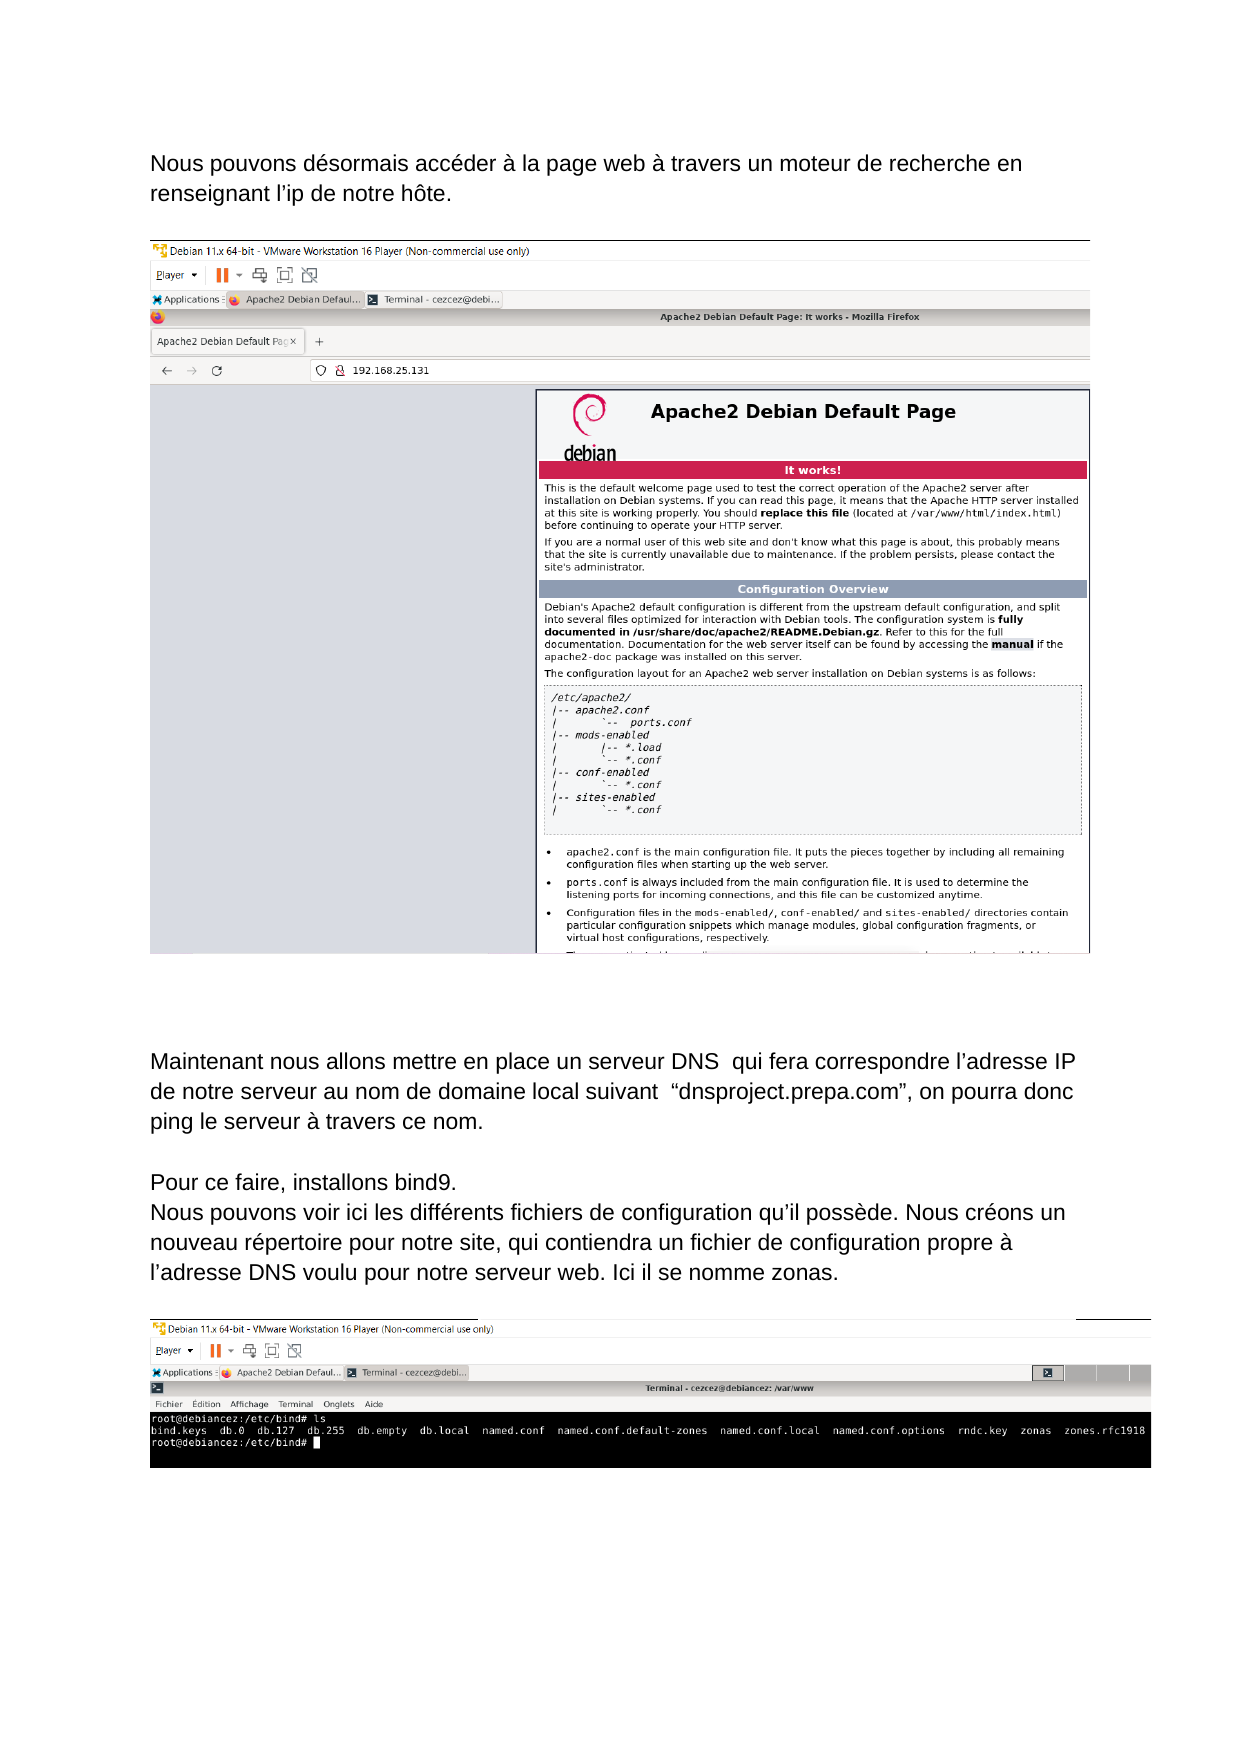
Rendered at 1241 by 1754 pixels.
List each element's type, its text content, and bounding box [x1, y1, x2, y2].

picture [150, 1319, 1152, 1468]
text Pour ce faire, installons bind9. [150, 1168, 1090, 1195]
text Nous pouvons désormais accéder à la page web à travers un moteur de recherche en renseignant l’ip de notre hôte. [150, 150, 1090, 207]
picture [150, 240, 1091, 954]
text Maintenant nous allons mettre en place un serveur DNS qui fera correspondre l’adresse IP de notre serveur au nom de domaine local suivant “dnsproject.prepa.com”, on pourra donc ping le serveur à travers ce nom. [150, 1048, 1090, 1134]
text Nous pouvons voir ici les différents fichiers de configuration qu’il possède. Nous créons un nouveau répertoire pour notre site, qui contiendra un fichier de configuration propre à l’adresse DNS voulu pour notre serveur web. Ici il se nomme zonas. [150, 1199, 1090, 1285]
